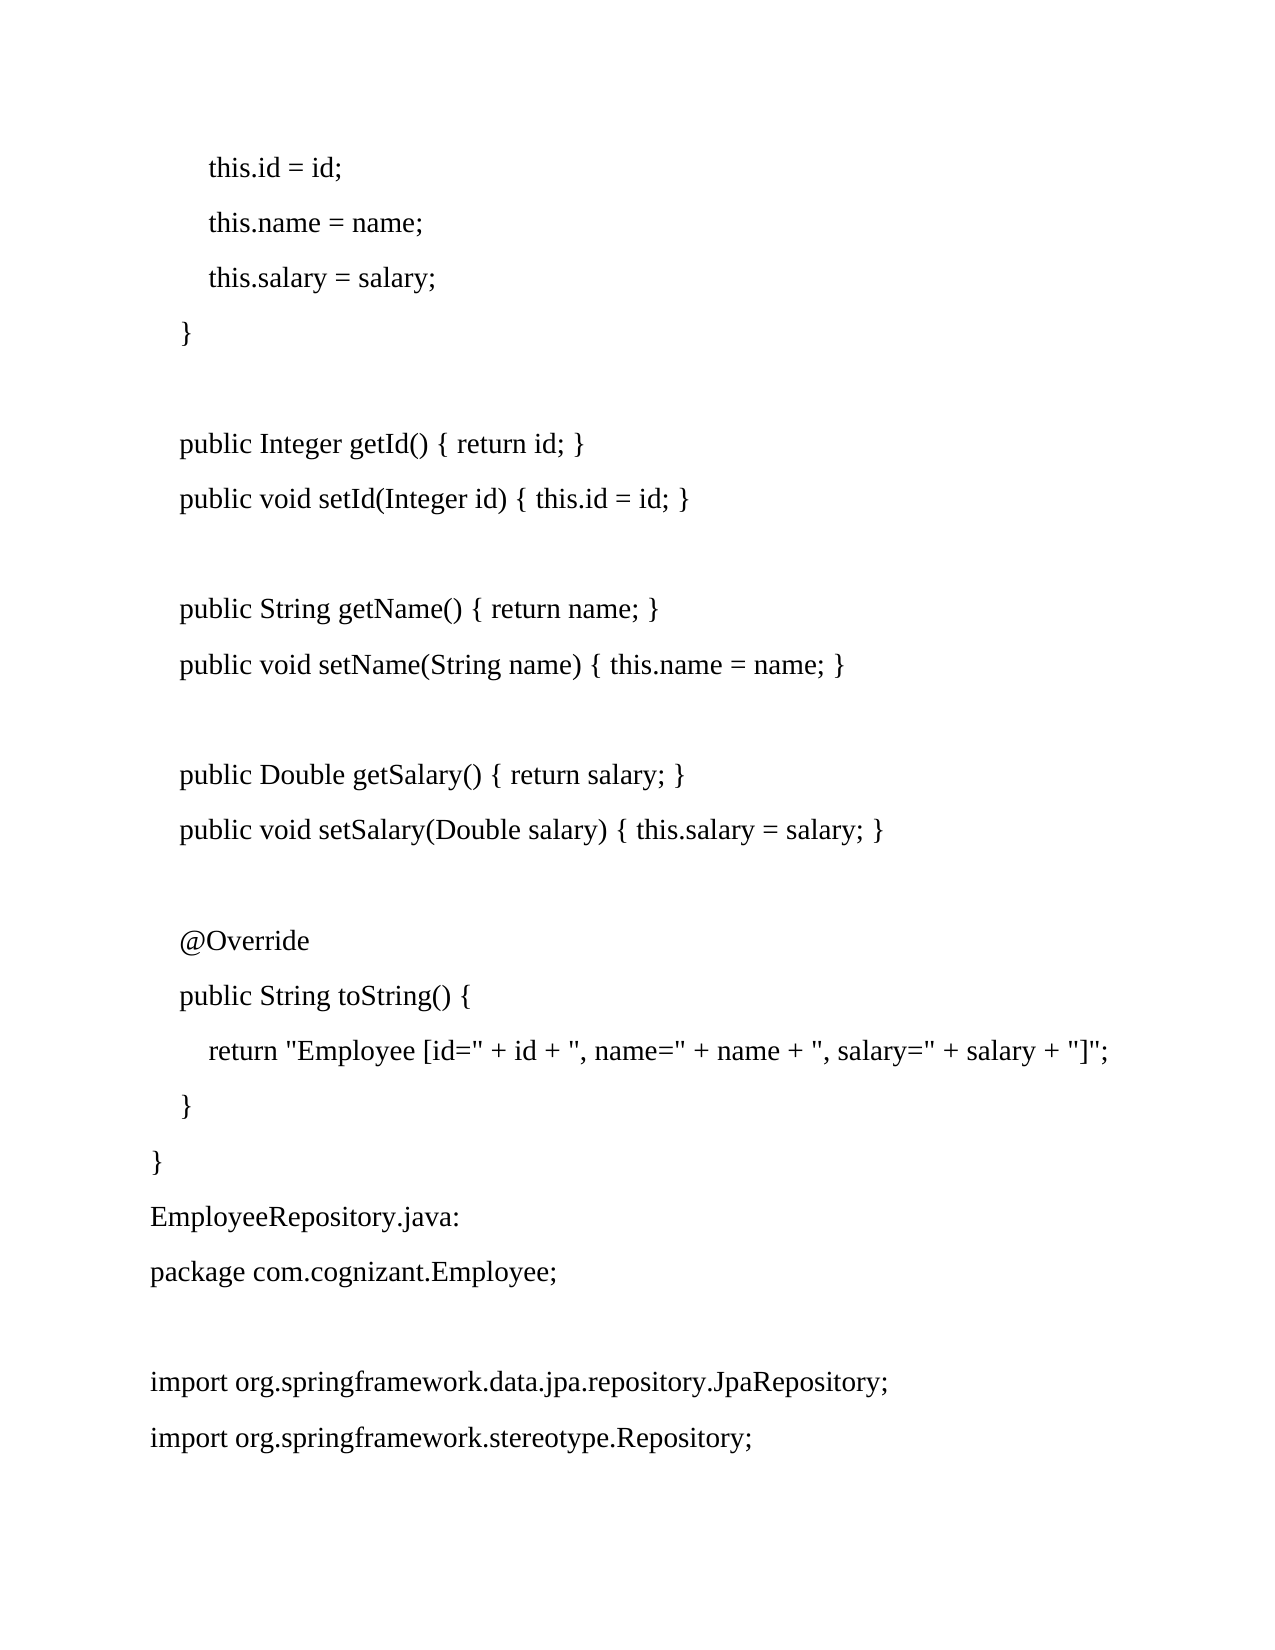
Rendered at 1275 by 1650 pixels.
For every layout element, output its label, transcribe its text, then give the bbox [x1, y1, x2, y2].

text this.name = name; [150, 205, 1125, 239]
text package com.cognizant.Employee; [150, 1254, 1125, 1288]
text public Integer getId() { return id; } [150, 426, 1125, 459]
text @Override [150, 923, 1125, 956]
text import org.springframework.stereotype.Repository; [150, 1420, 1125, 1453]
text this.salary = salary; [150, 260, 1125, 294]
text import org.springframework.data.jpa.repository.JpaRepository; [150, 1364, 1125, 1398]
text public String getName() { return name; } [150, 592, 1125, 625]
text } [150, 1088, 1125, 1122]
text EmployeeRepository.java: [150, 1199, 1125, 1232]
text public String toString() { [150, 978, 1125, 1012]
text public void setSalary(Double salary) { this.salary = salary; } [150, 812, 1125, 846]
text this.id = id; [150, 150, 1125, 183]
text return "Employee [id=" + id + ", name=" + name + ", salary=" + salary + "]"; [150, 1033, 1125, 1067]
text public void setId(Integer id) { this.id = id; } [150, 481, 1125, 515]
text public void setName(String name) { this.name = name; } [150, 647, 1125, 680]
text public Double getSalary() { return salary; } [150, 757, 1125, 791]
text } [150, 1144, 1125, 1177]
text } [150, 316, 1125, 349]
